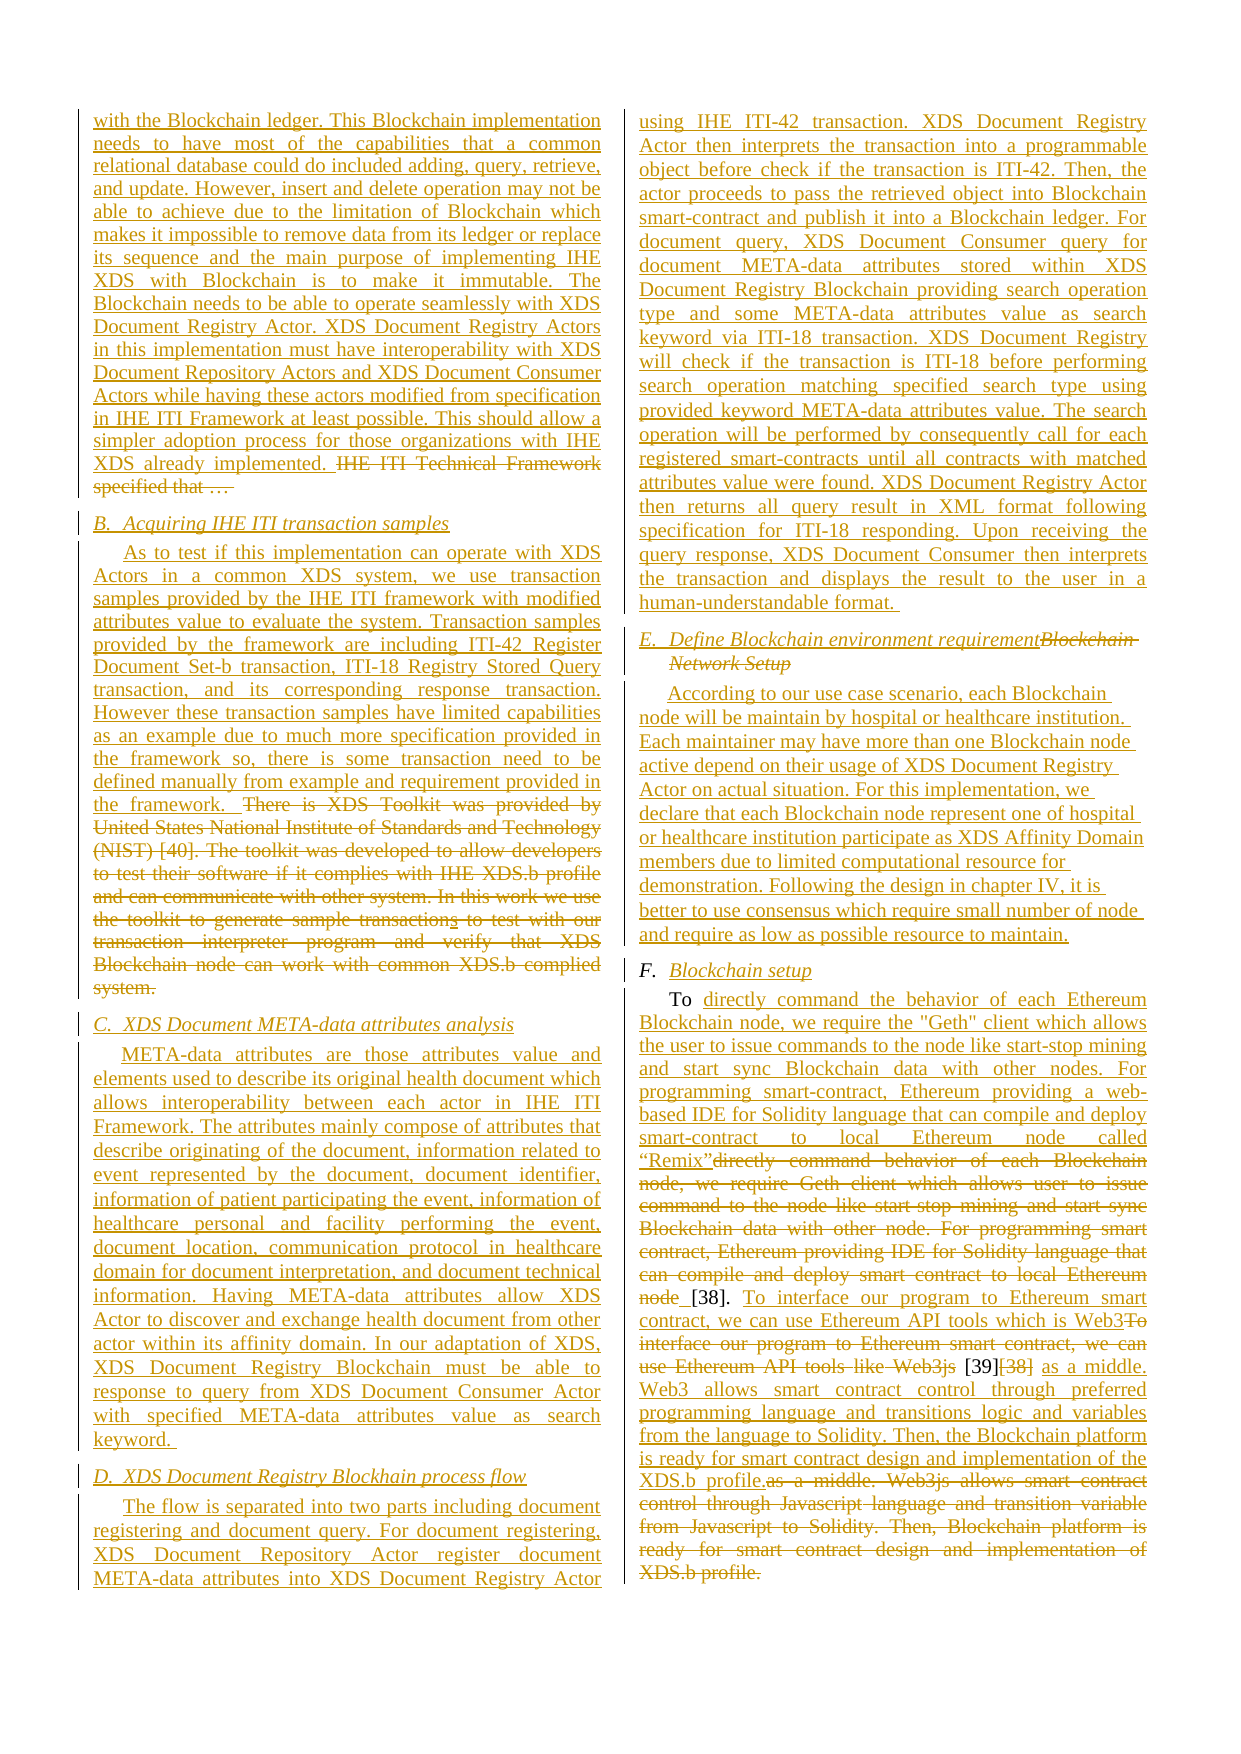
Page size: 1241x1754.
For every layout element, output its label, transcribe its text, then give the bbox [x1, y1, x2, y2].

text To [38]. [39] [639, 1124, 1147, 1145]
text To [38]. [39] [639, 1253, 1147, 1275]
text To [38]. [39] [639, 1032, 1147, 1054]
text To [38]. [39] [639, 1147, 1147, 1183]
text To [38]. [39] [639, 1101, 1147, 1123]
text To [38]. [39] [639, 1230, 1147, 1252]
text To [38]. [39] [639, 1551, 1147, 1584]
text To [38]. [39] [639, 1345, 1147, 1398]
text To [38]. [39] [639, 1399, 1147, 1420]
text To [38]. [39] [639, 1505, 1147, 1527]
text To [38]. [39] [639, 1276, 1147, 1344]
text To [38]. [39] [639, 1422, 1147, 1443]
text To [38]. [39] [639, 1208, 1147, 1229]
text To [38]. [39] [639, 1528, 1147, 1550]
text To [38]. [39] [639, 1468, 1147, 1504]
text To [38]. [39] [639, 1445, 1147, 1466]
text To [38]. [39] [639, 1078, 1147, 1100]
text To [38]. [39] [639, 1055, 1147, 1077]
text To [38]. [39] [639, 1185, 1147, 1206]
text To [38]. [39] [639, 988, 1147, 1031]
